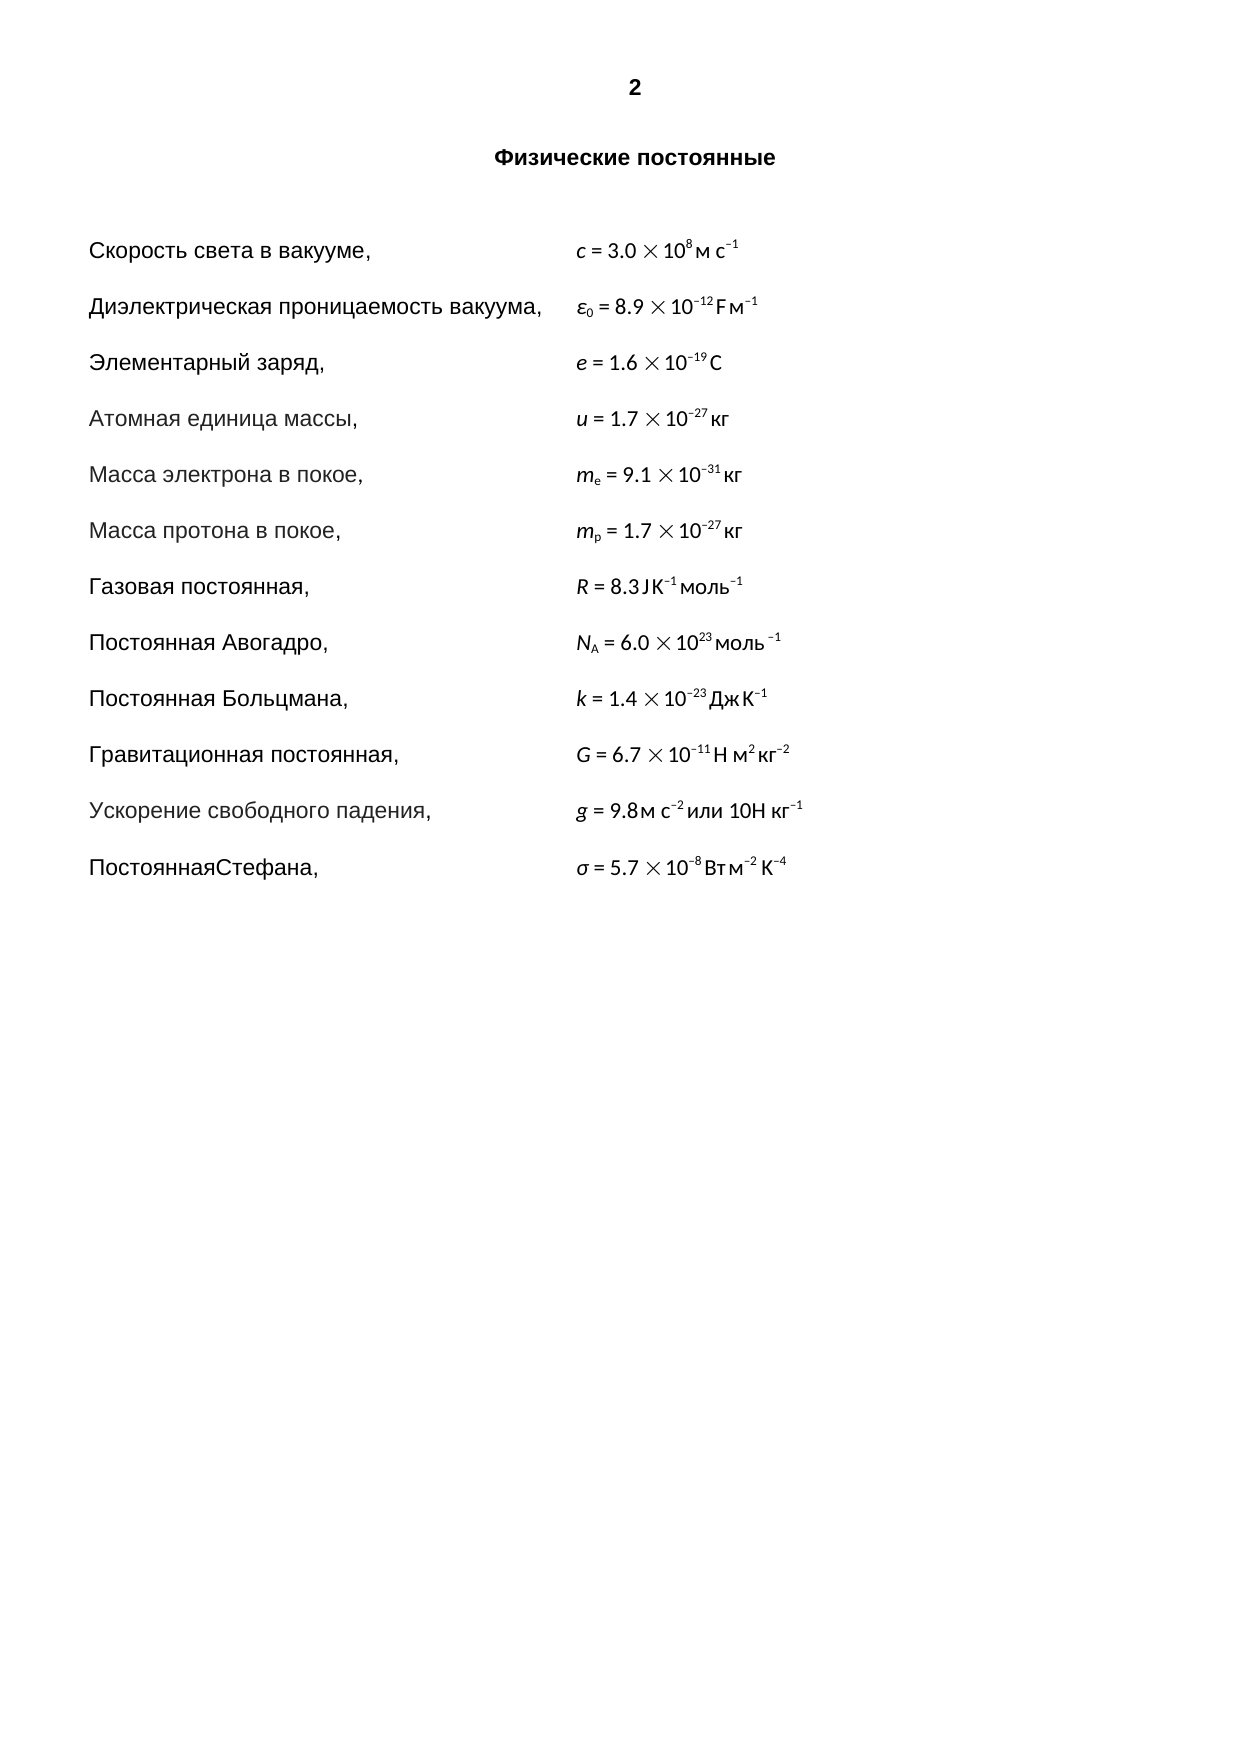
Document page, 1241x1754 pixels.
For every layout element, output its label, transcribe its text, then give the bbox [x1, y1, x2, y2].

text Масса протона в покое, mp = 1.7 10–27 кг [89, 516, 1181, 544]
text Постоянная Больцмана, k = 1.4 10–23 Дж K–1 [89, 684, 1181, 712]
text Атомная единица массы, u = 1.7 10–27 кг [89, 404, 1181, 432]
text ПостояннаяСтефана, σ = 5.7 10–8 Вт м–2 K–4 [89, 853, 1181, 881]
text Диэлектрическая проницаемость вакуума, ε0 = 8.9 10–12 F м–1 [89, 292, 1181, 320]
text Скорость света в вакууме, c = 3.0 108 м с–1 [89, 236, 1181, 264]
text Физические постоянные [89, 144, 1181, 171]
text Газовая постоянная, R = 8.3 J K–1 моль–1 [89, 572, 1181, 600]
text Ускорение свободного падения, g = 9.8 м с–2 или 10Н кг–1 [89, 797, 1181, 824]
text Элементарный заряд, e = 1.6 10–19 C [89, 348, 1181, 376]
text Постоянная Авогадро, NA = 6.0 1023 моль –1 [89, 628, 1181, 656]
text Гравитационная постоянная, G = 6.7 10–11 Н м2 кг–2 [89, 741, 1181, 768]
text Масса электрона в покое, me = 9.1 10–31 кг [89, 460, 1181, 488]
